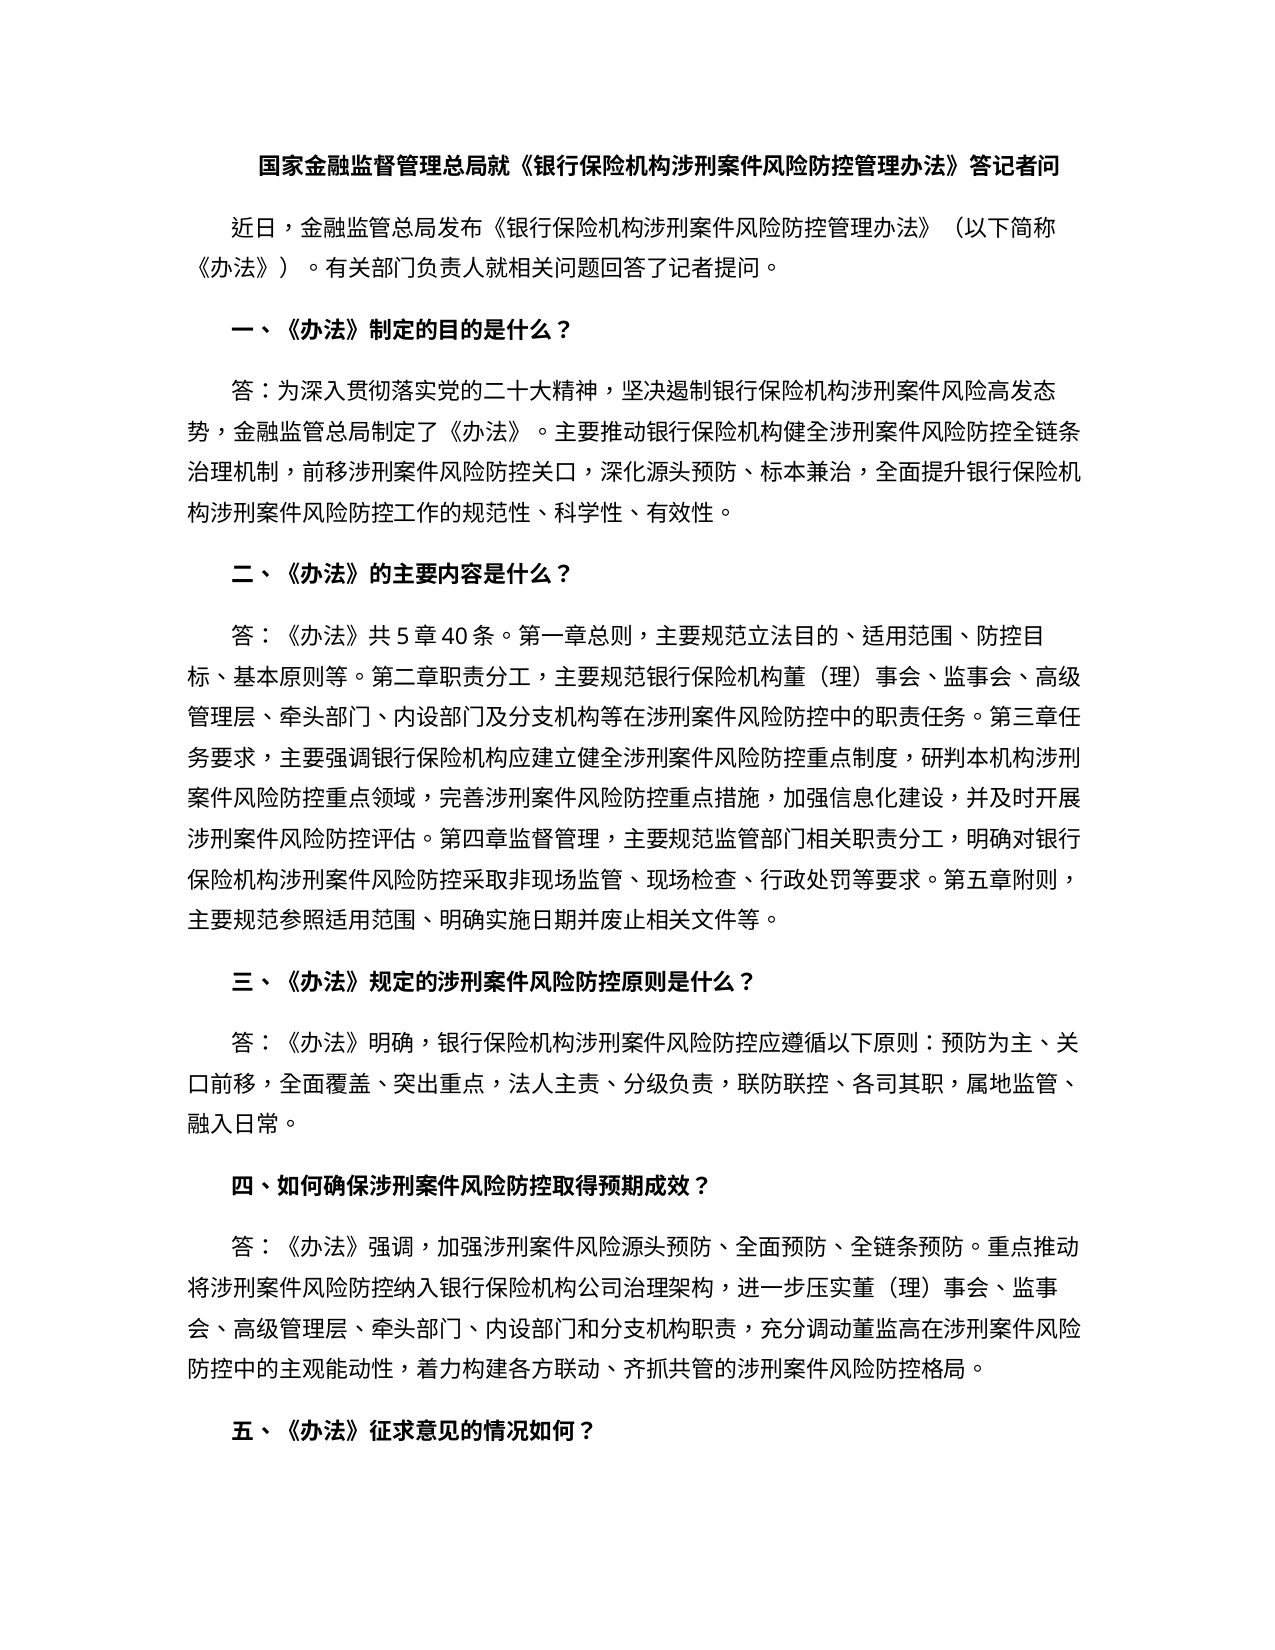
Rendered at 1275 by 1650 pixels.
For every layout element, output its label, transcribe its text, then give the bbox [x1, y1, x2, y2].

text 答：《办法》明确，银行保险机构涉刑案件风险防控应遵循以下原则：预防为主、关口前移，全面覆盖、突出重点，法人主责、分级负责，联防联控、各司其职，属地监管、融入日常。 [187, 1027, 1087, 1139]
text 国家金融监督管理总局就《银行保险机构涉刑案件风险防控管理办法》答记者问 [187, 150, 1087, 181]
text 五、《办法》征求意见的情况如何？ [187, 1414, 1087, 1446]
text 答：《办法》共5章40条。第一章总则，主要规范立法目的、适用范围、防控目标、基本原则等。第二章职责分工，主要规范银行保险机构董（理）事会、监事会、高级管理层、牵头部门、内设部门及分支机构等在涉刑案件风险防控中的职责任务。第三章任务要求，主要强调银行保险机构应建立健全涉刑案件风险防控重点制度，研判本机构涉刑案件风险防控重点领域，完善涉刑案件风险防控重点措施，加强信息化建设，并及时开展涉刑案件风险防控评估。第四章监督管理，主要规范监管部门相关职责分工，明确对银行保险机构涉刑案件风险防控采取非现场监管、现场检查、行政处罚等要求。第五章附则，主要规范参照适用范围、明确实施日期并废止相关文件等。 [187, 620, 1087, 935]
text 四、如何确保涉刑案件风险防控取得预期成效？ [187, 1170, 1087, 1201]
text 一、《办法》制定的目的是什么？ [187, 313, 1087, 345]
text 答：《办法》强调，加强涉刑案件风险源头预防、全面预防、全链条预防。重点推动将涉刑案件风险防控纳入银行保险机构公司治理架构，进一步压实董（理）事会、监事会、高级管理层、牵头部门、内设部门和分支机构职责，充分调动董监高在涉刑案件风险防控中的主观能动性，着力构建各方联动、齐抓共管的涉刑案件风险防控格局。 [187, 1231, 1087, 1384]
text 二、《办法》的主要内容是什么？ [187, 558, 1087, 589]
text 近日，金融监管总局发布《银行保险机构涉刑案件风险防控管理办法》（以下简称《办法》）。有关部门负责人就相关问题回答了记者提问。 [187, 211, 1087, 283]
text 答：为深入贯彻落实党的二十大精神，坚决遏制银行保险机构涉刑案件风险高发态势，金融监管总局制定了《办法》。主要推动银行保险机构健全涉刑案件风险防控全链条治理机制，前移涉刑案件风险防控关口，深化源头预防、标本兼治，全面提升银行保险机构涉刑案件风险防控工作的规范性、科学性、有效性。 [187, 375, 1087, 528]
text 三、《办法》规定的涉刑案件风险防控原则是什么？ [187, 966, 1087, 997]
